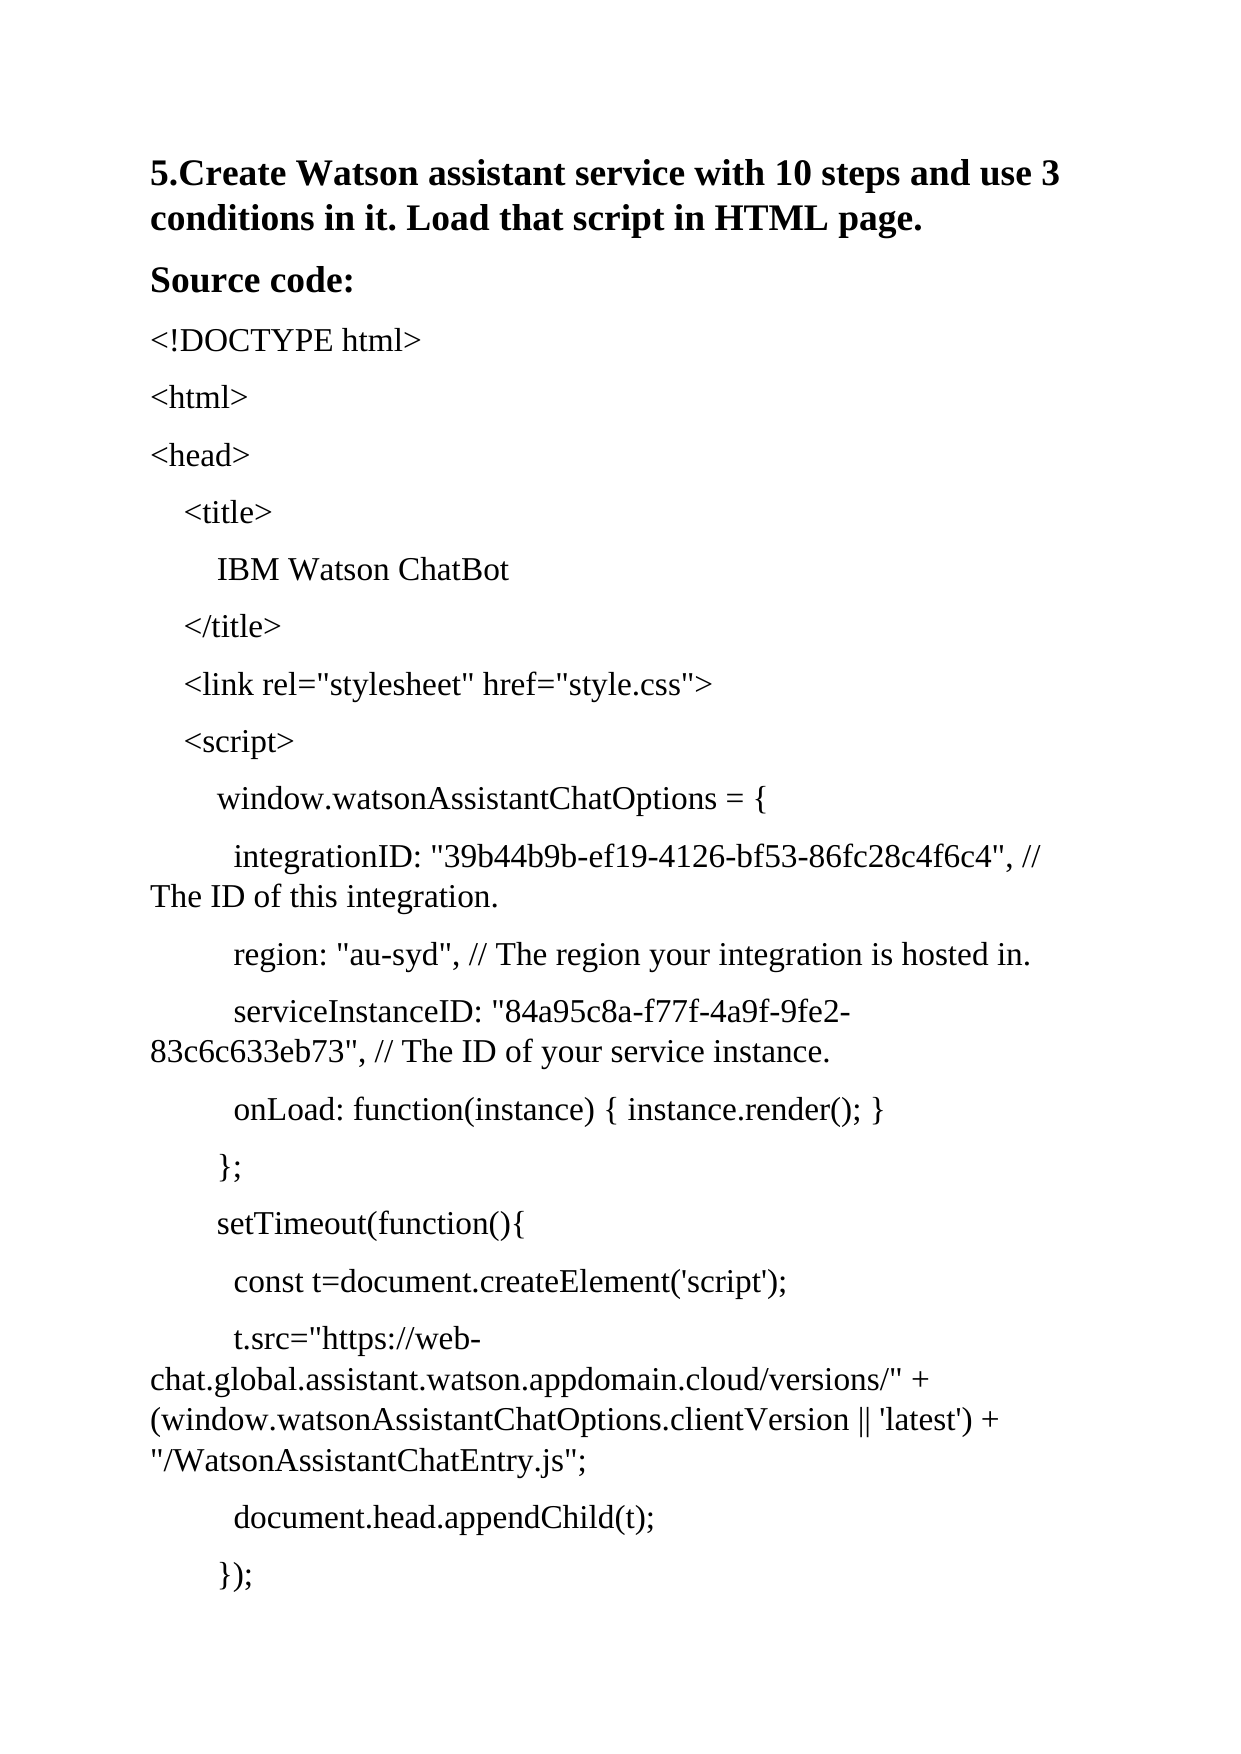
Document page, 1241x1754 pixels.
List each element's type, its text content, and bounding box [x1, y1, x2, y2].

text onLoad: function(instance) { instance.render(); } [150, 1089, 1090, 1127]
text region: "au-syd", // The region your integration is hosted in. [150, 934, 1090, 972]
text <script> [150, 721, 1090, 759]
text <link rel="stylesheet" href="style.css"> [150, 664, 1090, 702]
text 5.Create Watson assistant service with 10 steps and use 3 conditions in it. Load that script in HTML page. [150, 150, 1090, 239]
text window.watsonAssistantChatOptions = { [150, 778, 1090, 817]
text <html> [150, 377, 1090, 416]
text Source code: [150, 258, 1090, 301]
text }; [150, 1146, 1090, 1184]
text setTimeout(function(){ [150, 1203, 1090, 1242]
text <!DOCTYPE html> [150, 320, 1090, 358]
text const t=document.createElement('script'); [150, 1261, 1090, 1299]
text </title> [150, 607, 1090, 645]
text serviceInstanceID: "84a95c8a-f77f-4a9f-9fe2-83c6c633eb73", // The ID of your service instance. [150, 991, 1090, 1070]
text integrationID: "39b44b9b-ef19-4126-bf53-86fc28c4f6c4", // The ID of this integration. [150, 836, 1090, 915]
text <title> [150, 492, 1090, 530]
text t.src="https://web-chat.global.assistant.watson.appdomain.cloud/versions/" + (window.watsonAssistantChatOptions.clientVersion || 'latest') + "/WatsonAssistantChatEntry.js"; [150, 1318, 1090, 1478]
text document.head.appendChild(t); [150, 1497, 1090, 1536]
text <head> [150, 435, 1090, 473]
text IBM Watson ChatBot [150, 549, 1090, 588]
text }); [150, 1554, 1090, 1593]
